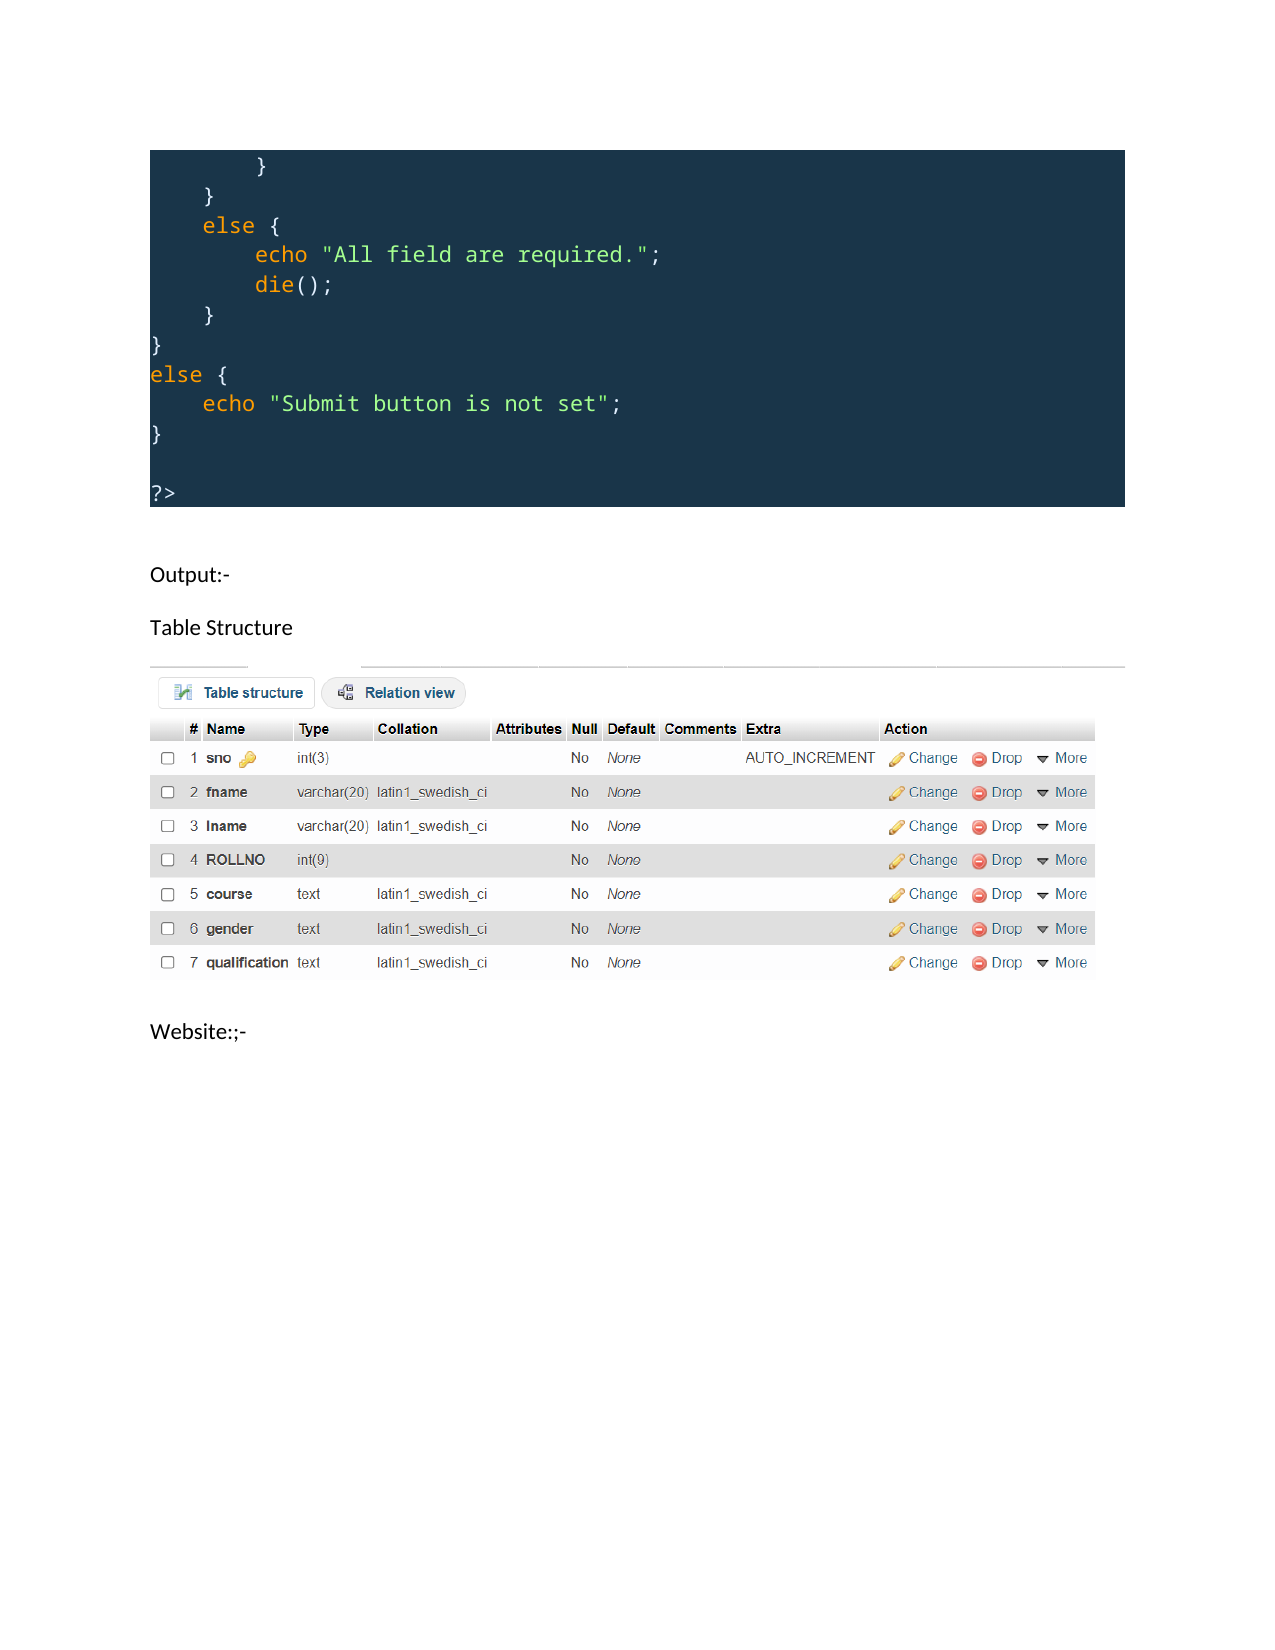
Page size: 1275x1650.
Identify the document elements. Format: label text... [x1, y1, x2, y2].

text Website:;- [150, 1017, 1125, 1045]
text } [150, 299, 1125, 329]
text } [150, 329, 1125, 358]
text Output:- [150, 561, 1125, 588]
text } [150, 180, 1125, 209]
picture [150, 666, 1125, 992]
text ?> [150, 478, 1125, 507]
text } [150, 418, 1125, 448]
text echo "Submit button is not set"; [150, 388, 1125, 418]
text die(); [150, 269, 1125, 299]
text Table Structure [150, 613, 1125, 642]
text else { [150, 209, 1125, 239]
text echo "All field are required."; [150, 239, 1125, 269]
text } [150, 150, 1125, 180]
text else { [150, 358, 1125, 388]
